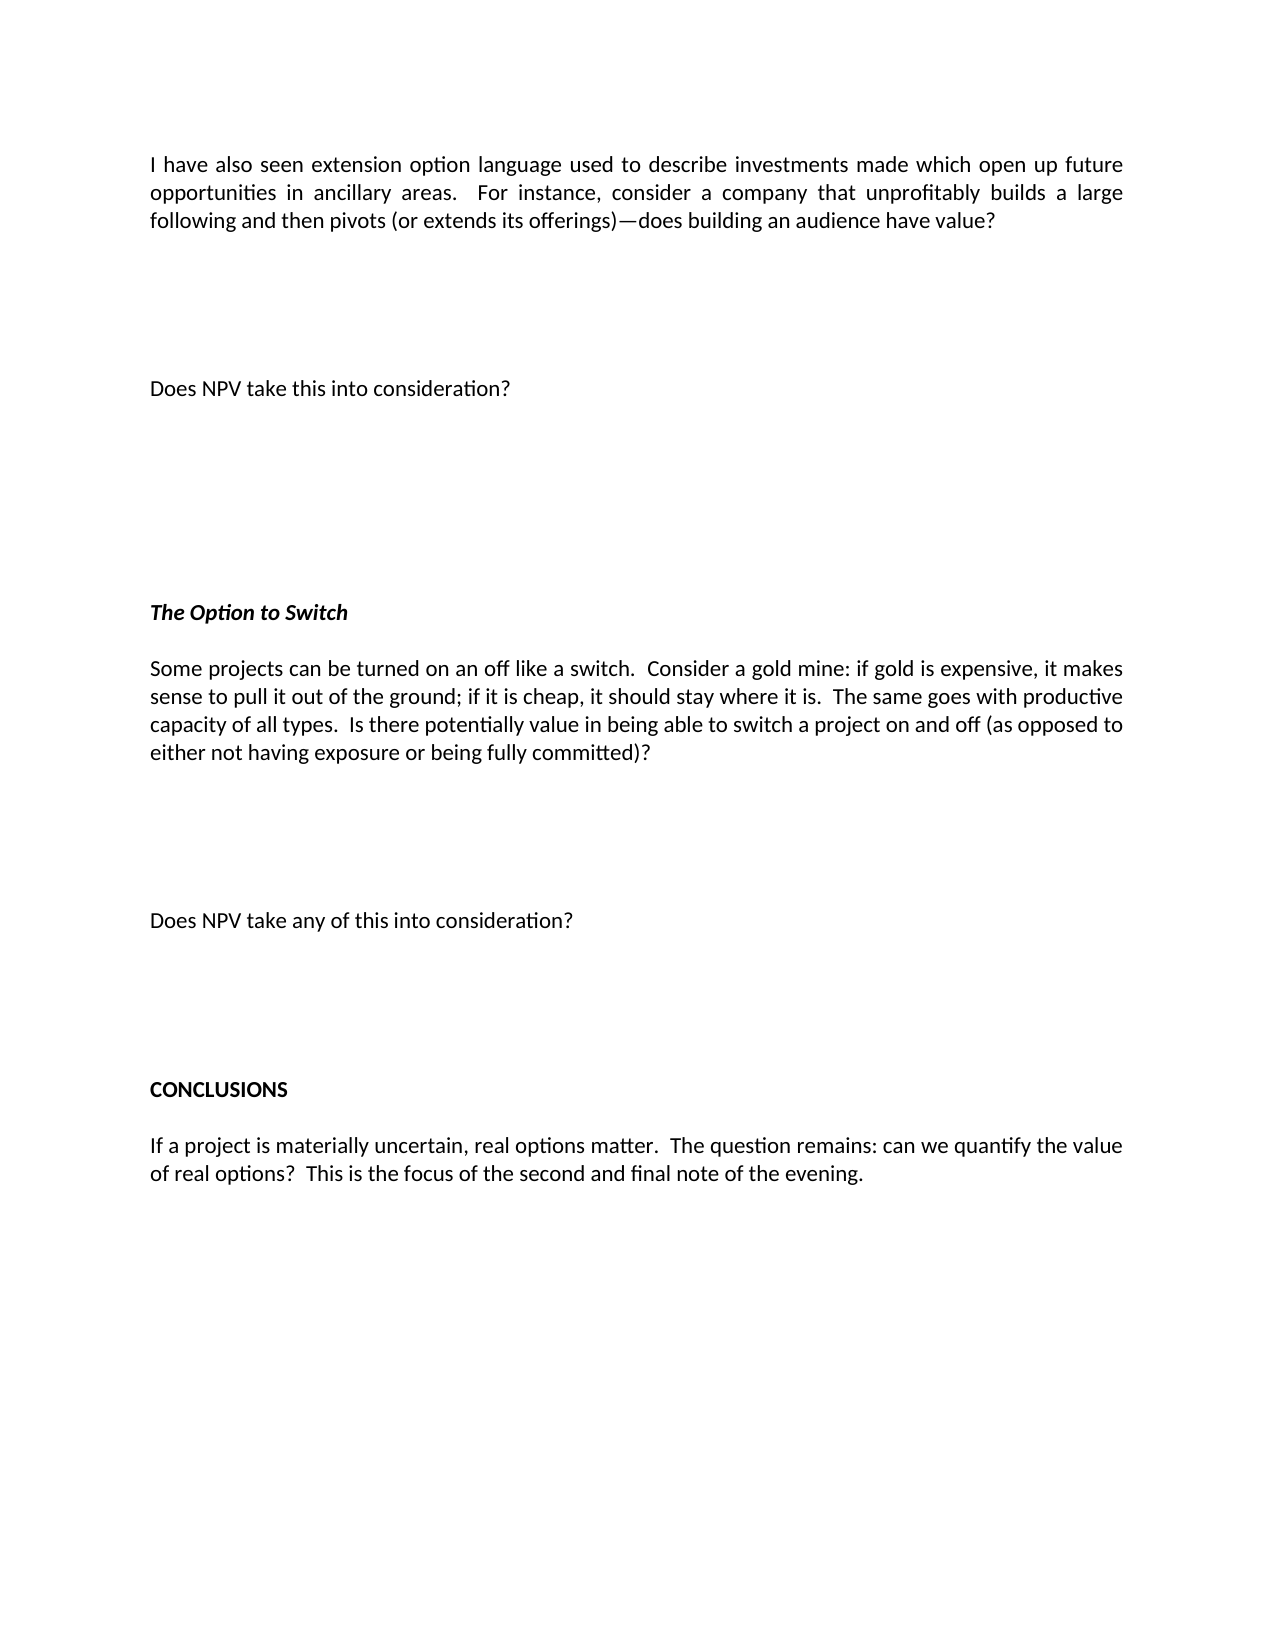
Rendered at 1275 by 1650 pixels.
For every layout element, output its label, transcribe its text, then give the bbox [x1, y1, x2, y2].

text The Option to Switch [150, 598, 1125, 626]
text I have also seen extension option language used to describe investments made which open up future opportunities in ancillary areas. For instance, consider a company that unprofitably builds a large following and then pivots (or extends its offerings)—does building an audience have value? [150, 150, 1125, 234]
text Does NPV take this into consideration? [150, 374, 1125, 402]
text Some projects can be turned on an off like a switch. Consider a gold mine: if gold is expensive, it makes sense to pull it out of the ground; if it is cheap, it should stay where it is. The same goes with productive capacity of all types. Is there potentially value in being able to switch a project on and off (as opposed to either not having exposure or being fully committed)? [150, 654, 1125, 766]
text If a project is materially uncertain, real options matter. The question remains: can we quantify the value of real options? This is the focus of the second and final note of the evening. [150, 1131, 1125, 1187]
text Does NPV take any of this into consideration? [150, 907, 1125, 934]
text CONCLUSIONS [150, 1075, 1125, 1103]
